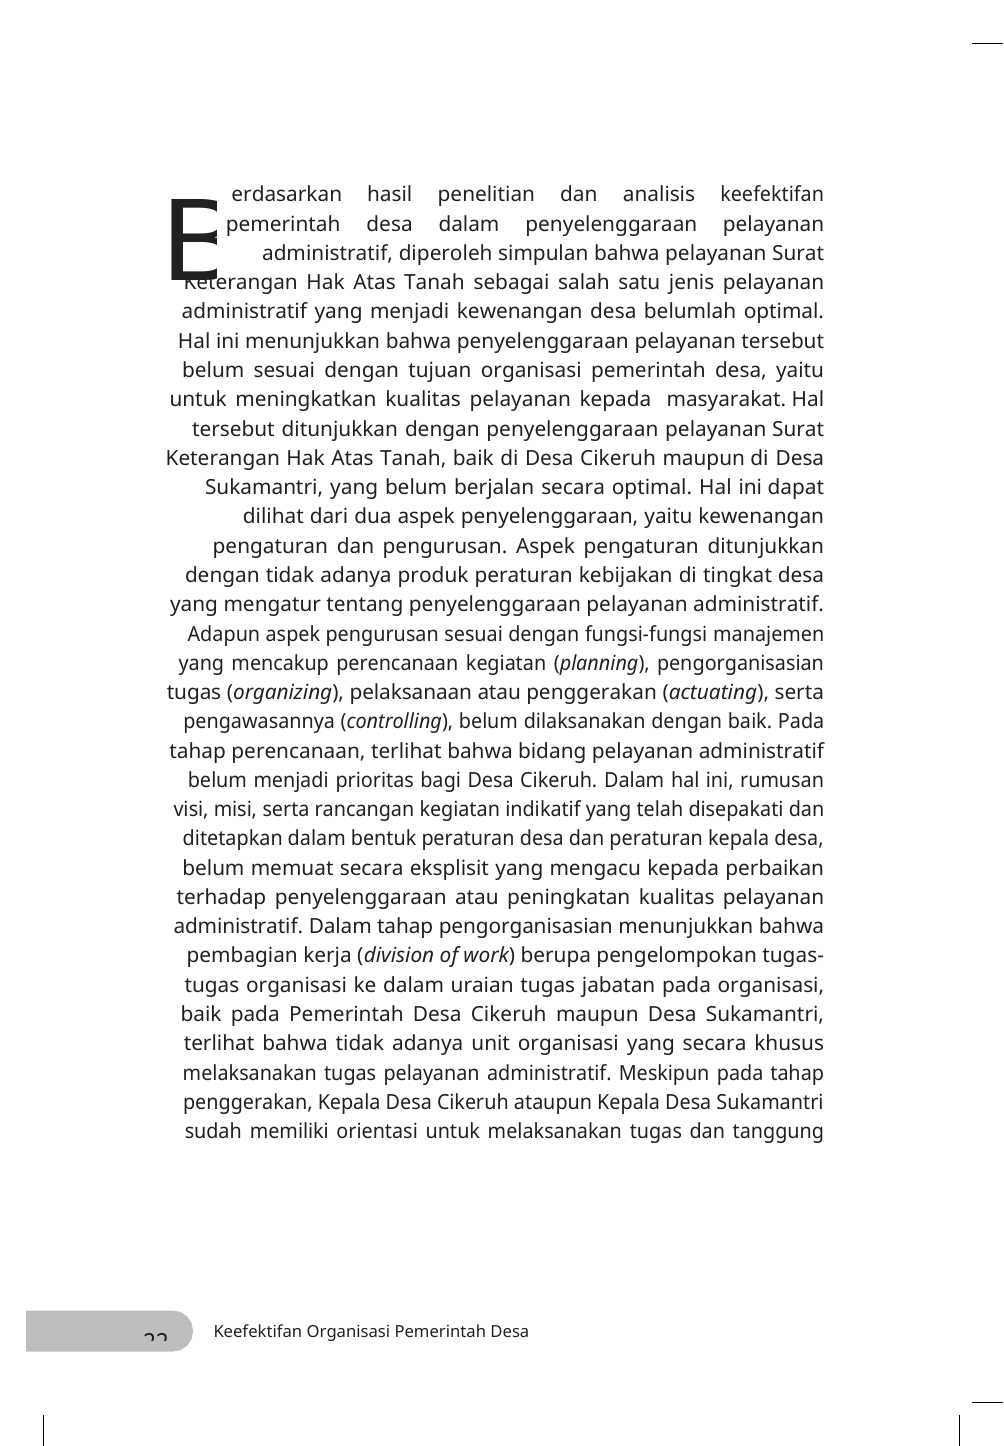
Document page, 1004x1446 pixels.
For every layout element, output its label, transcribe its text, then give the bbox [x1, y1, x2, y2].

text erdasarkan hasil penelitian dan analisis keefektifan pemerintah desa dalam penyelenggaraan pelayanan administratif, diperoleh simpulan bahwa pelayanan Surat Keterangan Hak Atas Tanah sebagai salah satu jenis pelayanan administratif yang menjadi kewenangan desa belumlah optimal. Hal ini menunjukkan bahwa penyelenggaraan pelayanan tersebut belum sesuai dengan tujuan organisasi pemerintah desa, yaitu untuk meningkatkan kualitas pelayanan kepada masyarakat. Hal tersebut ditunjukkan dengan penyelenggaraan pelayanan Surat Keterangan Hak Atas Tanah, baik di Desa Cikeruh maupun di Desa Sukamantri, yang belum berjalan secara optimal. Hal ini dapat dilihat dari dua aspek penyelenggaraan, yaitu kewenangan pengaturan dan pengurusan. Aspek pengaturan ditunjukkan dengan tidak adanya produk peraturan kebijakan di tingkat desa yang mengatur tentang penyelenggaraan pelayanan administratif. Adapun aspek pengurusan sesuai dengan fungsi-fungsi manajemen yang mencakup perencanaan kegiatan (planning), pengorganisasian tugas (organizing), pelaksanaan atau penggerakan (actuating), serta pengawasannya (controlling), belum dilaksanakan dengan baik. Pada tahap perencanaan, terlihat bahwa bidang pelayanan administratif belum menjadi prioritas bagi Desa Cikeruh. Dalam hal ini, rumusan visi, misi, serta rancangan kegiatan indikatif yang telah disepakati dan ditetapkan dalam bentuk peraturan desa dan peraturan kepala desa, belum memuat secara eksplisit yang mengacu kepada perbaikan terhadap penyelenggaraan atau peningkatan kualitas pelayanan administratif. Dalam tahap pengorganisasian menunjukkan bahwa pembagian kerja (division of work) berupa pengelompokan tugas- tugas organisasi ke dalam uraian tugas jabatan pada organisasi, baik pada Pemerintah Desa Cikeruh maupun Desa Sukamantri, terlihat bahwa tidak adanya unit organisasi yang secara khusus melaksanakan tugas pelayanan administratif. Meskipun pada tahap penggerakan, Kepala Desa Cikeruh ataupun Kepala Desa Sukamantri sudah memiliki orientasi untuk melaksanakan tugas dan tanggung [162, 179, 824, 1145]
